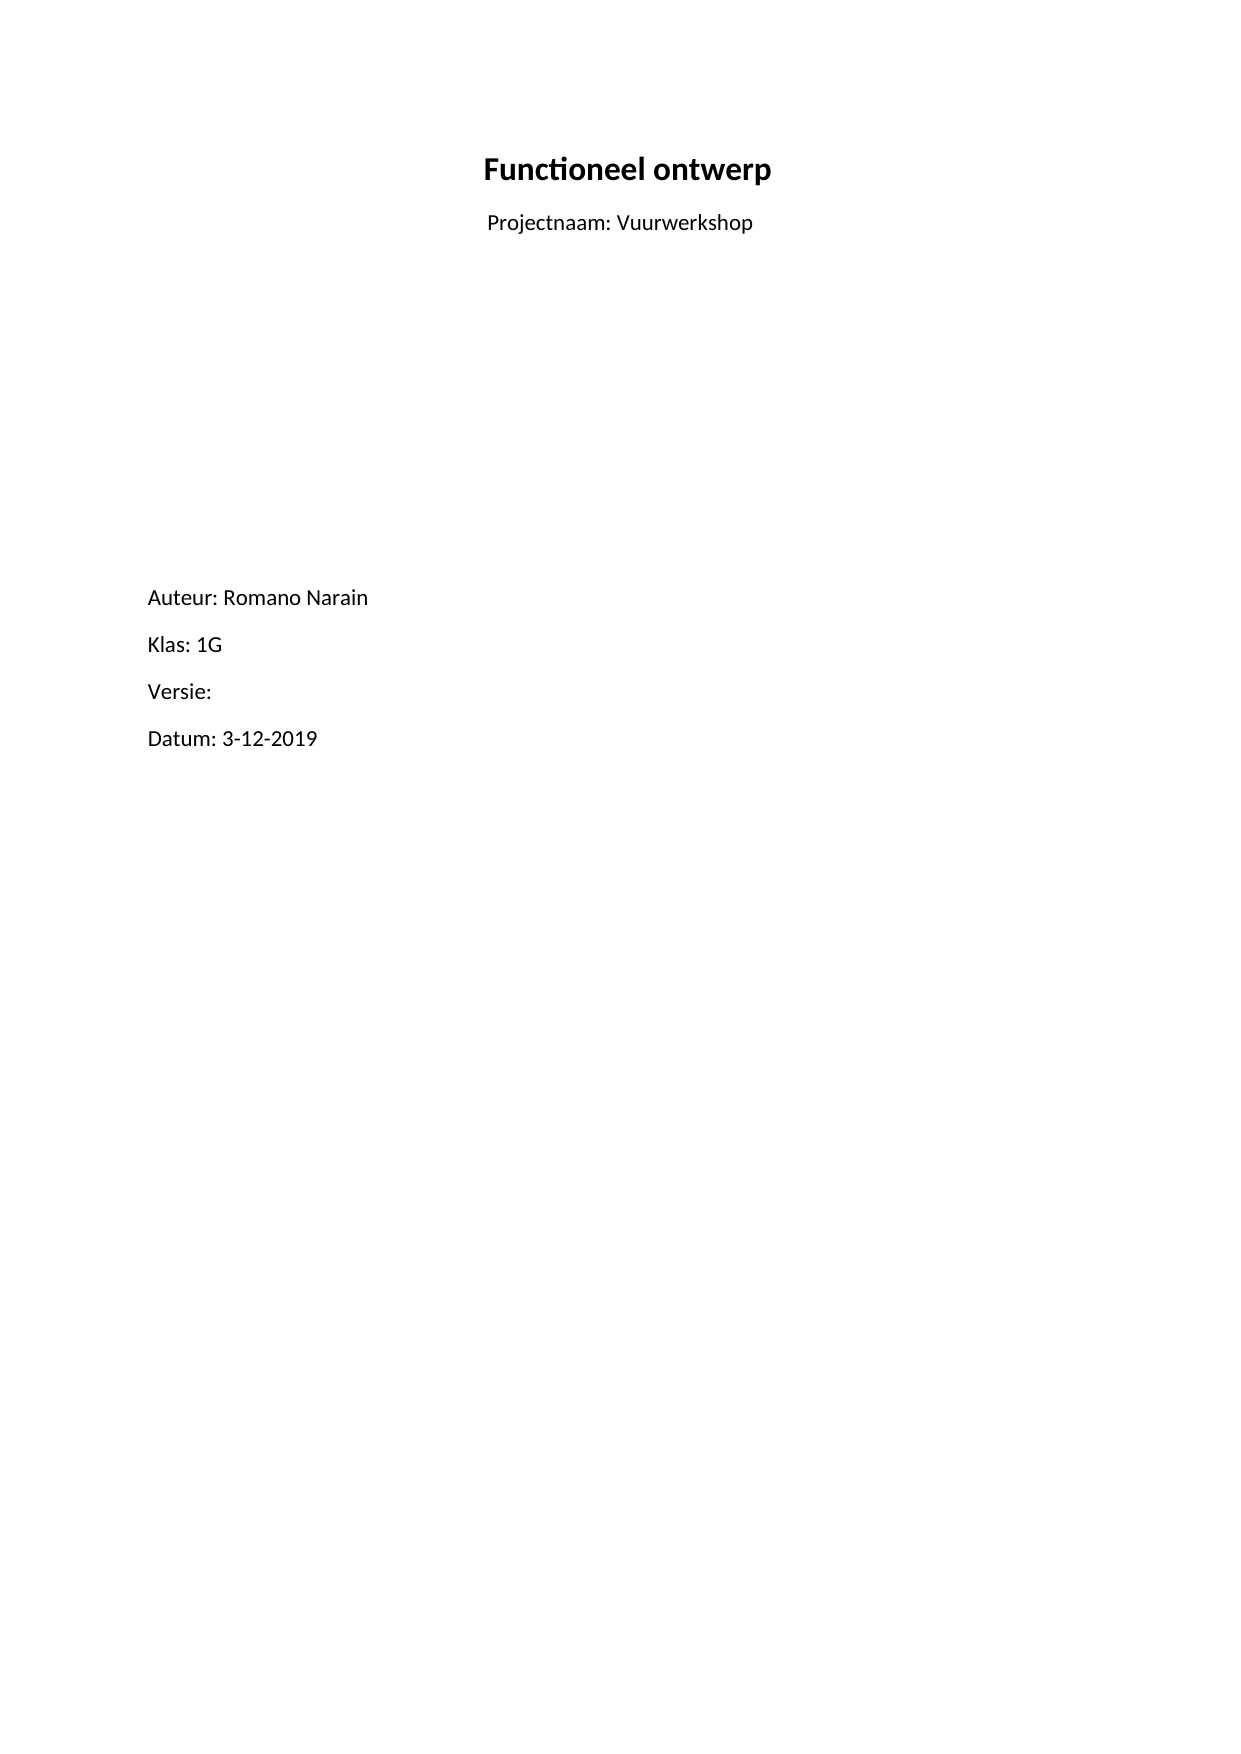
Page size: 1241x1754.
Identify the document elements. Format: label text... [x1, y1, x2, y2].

text Projectnaam: Vuurwerkshop [148, 208, 1093, 236]
text Klas: 1G [148, 630, 1093, 658]
text Versie: [148, 677, 1093, 705]
text Datum: 3-12-2019 [148, 724, 1093, 752]
text Auteur: Romano Narain [148, 583, 1093, 611]
text Functioneel ontwerp [148, 148, 1093, 188]
